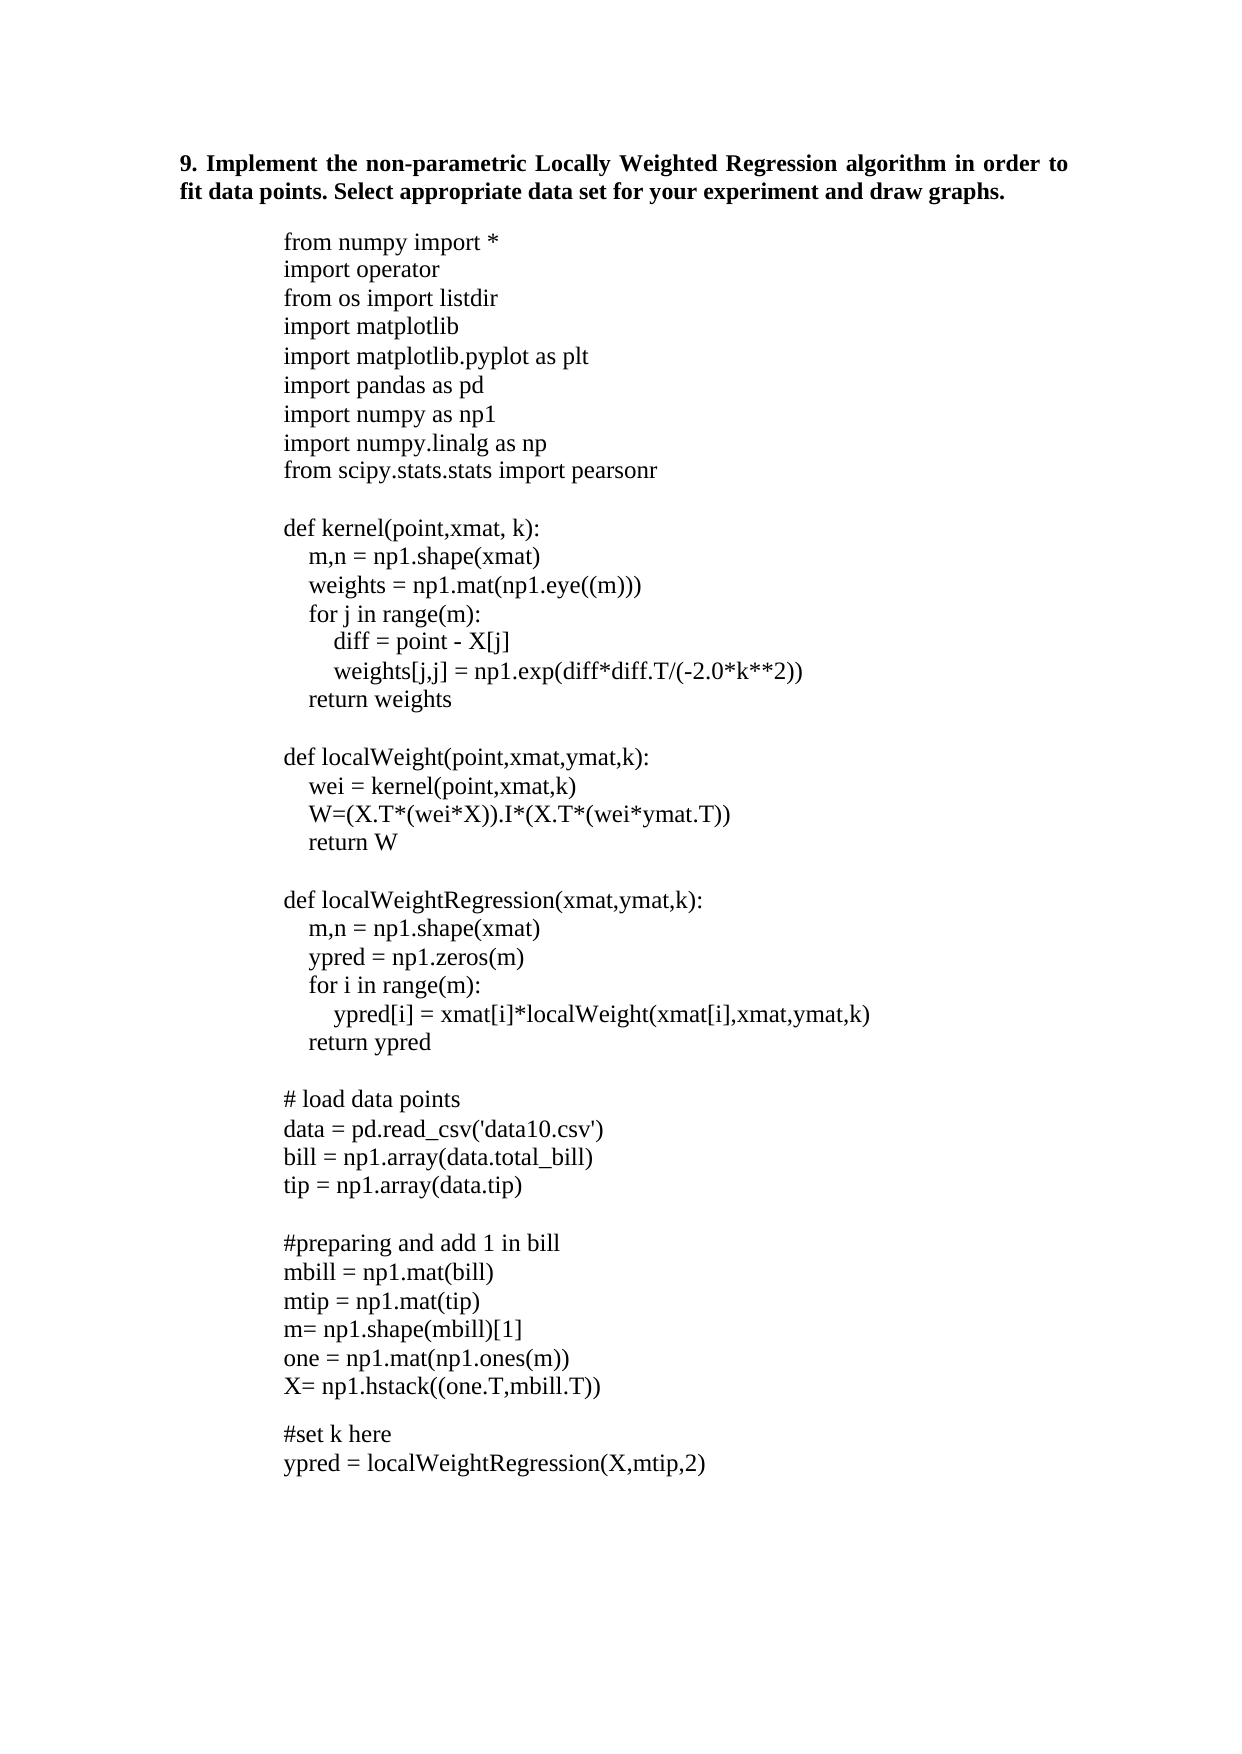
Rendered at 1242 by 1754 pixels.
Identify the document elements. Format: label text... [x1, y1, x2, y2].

text diff = point - X[j] [333, 627, 1092, 655]
text ypred = localWeightRegression(X,mtip,2) [283, 1448, 1092, 1477]
text 9. Implement the non-parametric Locally Weighted Regression algorithm in order to fit data points. Select appropriate data set for your experiment and draw graphs. [179, 150, 1070, 205]
text one = np1.mat(np1.ones(m)) [283, 1343, 1092, 1371]
text for j in range(m): [308, 599, 1092, 627]
text m,n = np1.shape(xmat) [308, 541, 1092, 570]
text #set k here [283, 1419, 1092, 1448]
text mbill = np1.mat(bill) [283, 1257, 1092, 1286]
text bill = np1.array(data.total_bill) [283, 1142, 1092, 1171]
text wei = kernel(point,xmat,k) [308, 771, 1092, 800]
text import pandas as pd [283, 370, 1092, 398]
text import numpy as np1 [283, 399, 1092, 428]
text import numpy.linalg as np [283, 428, 1092, 457]
text def localWeightRegression(xmat,ymat,k): [283, 885, 1092, 914]
text import matplotlib [283, 312, 1092, 340]
text from numpy import * [283, 227, 1092, 256]
text def localWeight(point,xmat,ymat,k): [283, 742, 1092, 771]
text import matplotlib.pyplot as plt [283, 341, 1092, 370]
text from scipy.stats.stats import pearsonr [283, 457, 1092, 484]
text ypred[i] = xmat[i]*localWeight(xmat[i],xmat,ymat,k) [333, 999, 1092, 1028]
text return W [308, 828, 1092, 856]
text return weights [308, 684, 1092, 713]
text for i in range(m): [308, 971, 1092, 999]
text m,n = np1.shape(xmat) [308, 914, 1092, 942]
text # load data points [283, 1084, 1092, 1113]
text ypred = np1.zeros(m) [308, 942, 1092, 971]
text #preparing and add 1 in bill [283, 1228, 1092, 1257]
text mtip = np1.mat(tip) [283, 1286, 1092, 1315]
text from os import listdir [283, 283, 1092, 312]
text X= np1.hstack((one.T,mbill.T)) [283, 1371, 1092, 1400]
text def kernel(point,xmat, k): [283, 513, 1092, 541]
text return ypred [308, 1028, 1092, 1056]
text tip = np1.array(data.tip) [283, 1171, 1092, 1199]
text m= np1.shape(mbill)[1] [283, 1315, 1092, 1343]
text import operator [283, 256, 1092, 283]
text weights = np1.mat(np1.eye((m))) [308, 570, 1092, 599]
text data = pd.read_csv('data10.csv') [283, 1114, 1092, 1142]
text W=(X.T*(wei*X)).I*(X.T*(wei*ymat.T)) [308, 800, 1092, 828]
text weights[j,j] = np1.exp(diff*diff.T/(-2.0*k**2)) [333, 656, 1092, 684]
